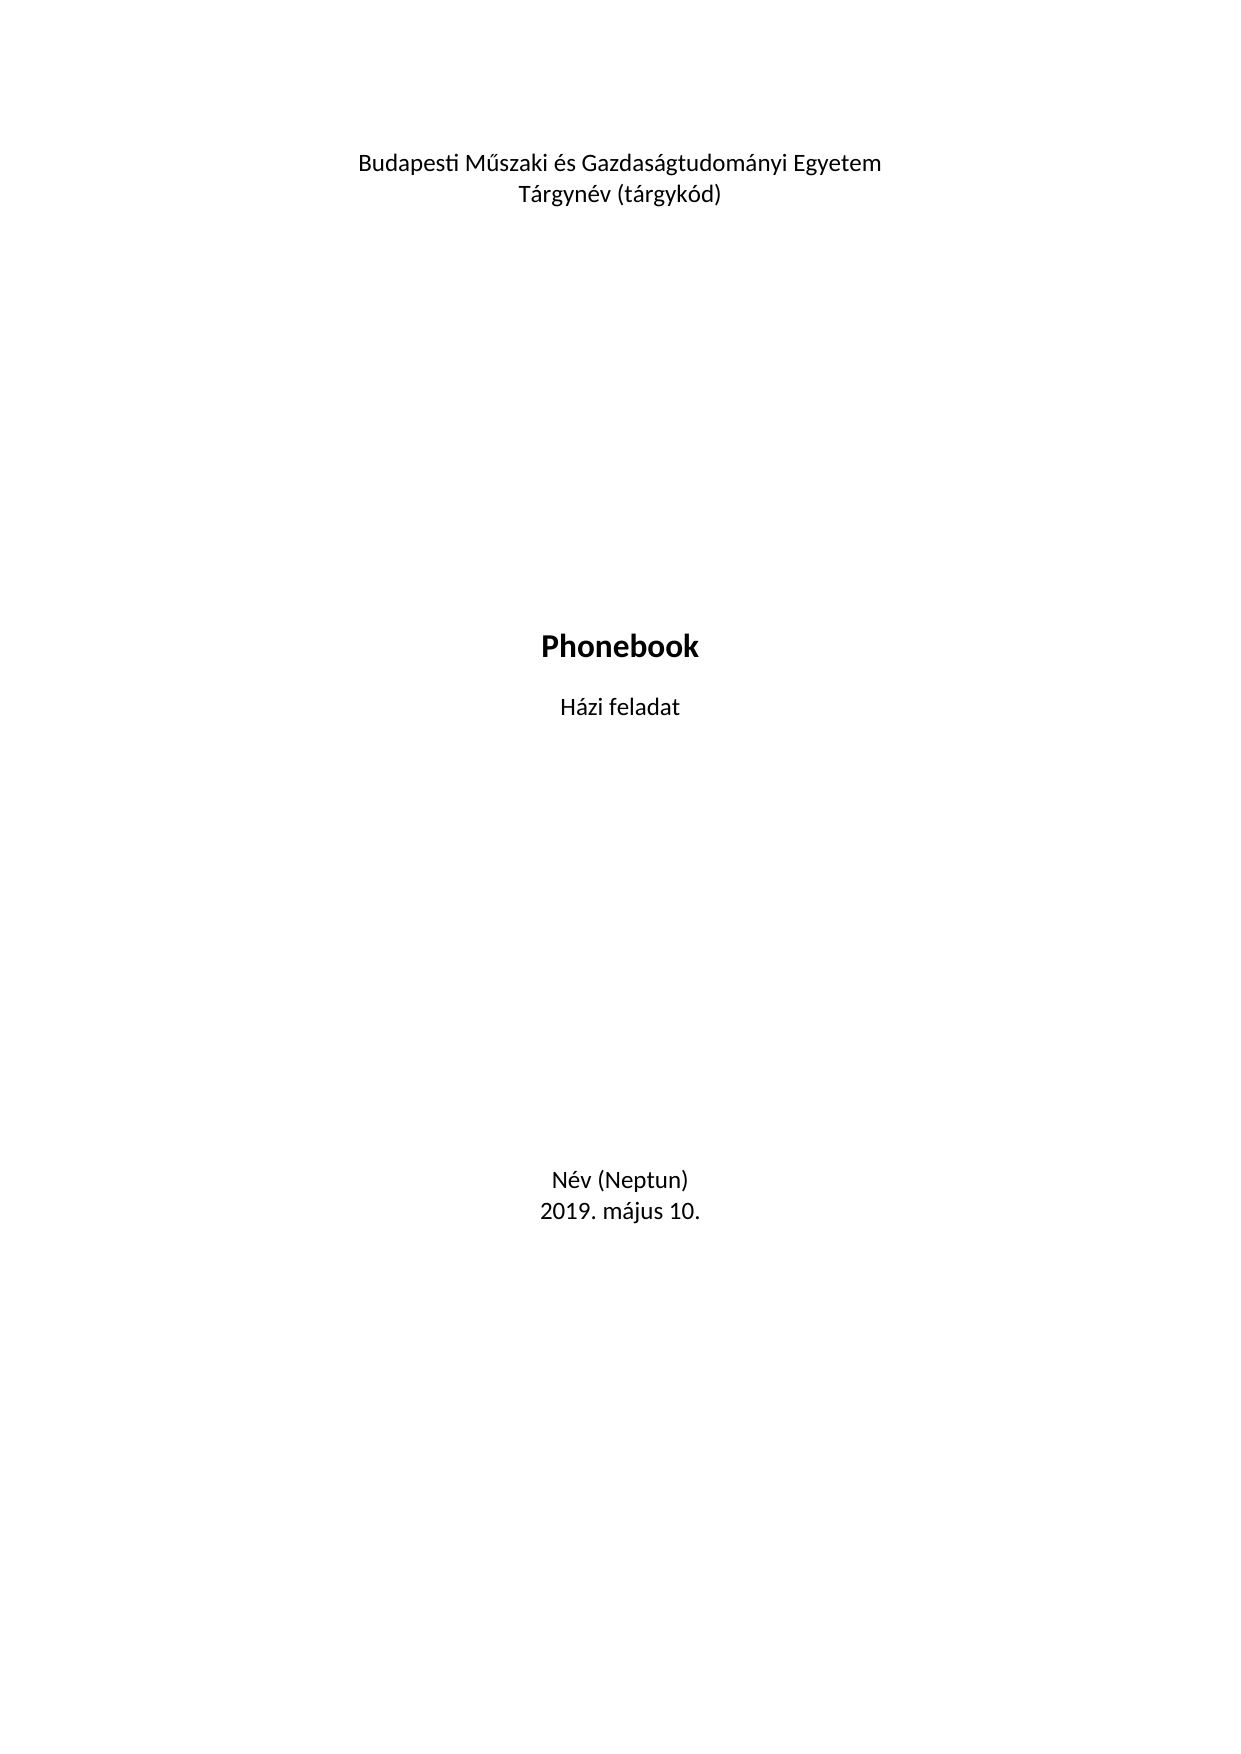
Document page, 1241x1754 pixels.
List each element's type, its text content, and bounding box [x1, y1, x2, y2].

subtitle Tárgynév (tárgykód) [148, 178, 1093, 209]
subtitle Budapesti Műszaki és Gazdaságtudományi Egyetem [148, 148, 1093, 178]
title Phonebook [148, 625, 1093, 666]
subtitle Név (Neptun) [148, 1164, 1093, 1195]
subtitle Házi feladat [148, 691, 1093, 722]
subtitle 2019. május 10. [148, 1195, 1093, 1226]
